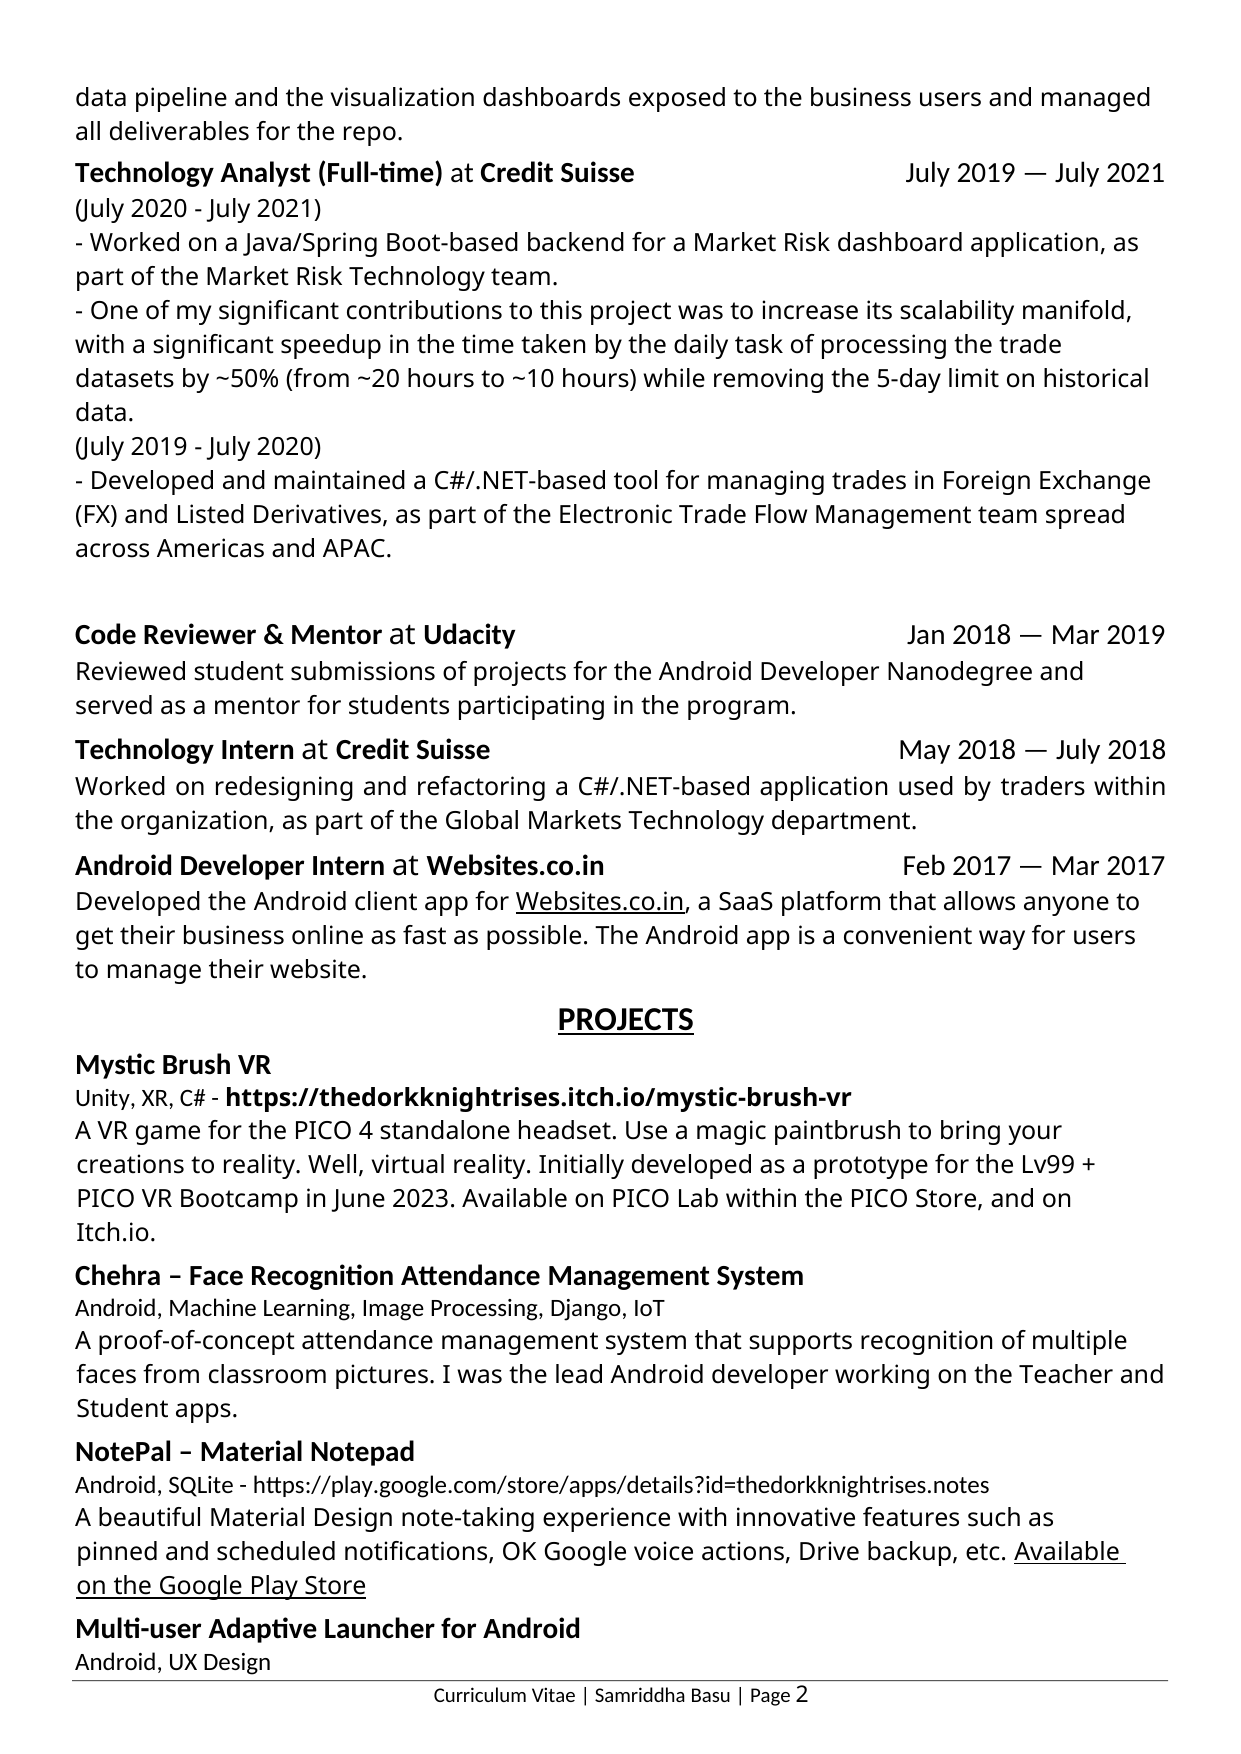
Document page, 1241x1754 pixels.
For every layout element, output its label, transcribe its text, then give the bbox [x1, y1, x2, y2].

text A proof-of-concept attendance management system that supports recognition of multiple faces from classroom pictures. I was the lead Android developer working on the Teacher and Student apps. [75, 1323, 1166, 1425]
subtitle Chehra – Face Recognition Attendance Management System [75, 1257, 1178, 1292]
subtitle Multi-user Adaptive Launcher for Android [75, 1610, 1178, 1646]
text Android, SQLite - https://play.google.com/store/apps/details?id=thedorkknightrises.notes [75, 1469, 1178, 1499]
subtitle Mystic Brush VR [75, 1046, 1178, 1082]
text Android, UX Design [75, 1646, 1178, 1676]
subtitle NotePal – Material Notepad [75, 1433, 1178, 1469]
text Technology Analyst (Full-time) at Credit Suisse July 2019 — July 2021 [75, 154, 1167, 190]
text Unity, XR, C# - https://thedorkknightrises.itch.io/mystic-brush-vr [75, 1082, 1178, 1113]
text A beautiful Material Design note-taking experience with innovative features such as pinned and scheduled notifications, OK Google voice actions, Drive backup, etc. Available on the Google Play Store [75, 1500, 1143, 1602]
subtitle PROJECTS [74, 998, 1178, 1038]
text Code Reviewer & Mentor at Udacity Jan 2018 — Mar 2019 Reviewed student submissions of projects for the Android Developer Nanodegree and served as a mentor for students participating in the program. [75, 613, 1166, 721]
text (July 2020 - July 2021) - Worked on a Java/Spring Boot-based backend for a Market Risk dashboard application, as part of the Market Risk Technology team. - One of my significant contributions to this project was to increase its scalability manifold, with a significant speedup in the time taken by the daily task of processing the trade datasets by ~50% (from ~20 hours to ~10 hours) while removing the 5-day limit on historical data. (July 2019 - July 2020) - Developed and maintained a C#/.NET-based tool for managing trades in Foreign Exchange (FX) and Listed Derivatives, as part of the Electronic Trade Flow Management team spread across Americas and APAC. [75, 190, 1166, 565]
text Android, Machine Learning, Image Processing, Django, IoT [75, 1292, 1178, 1323]
text Android Developer Intern at Websites.co.in Feb 2017 — Mar 2017 Developed the Android client app for Websites.co.in, a SaaS platform that allows anyone to get their business online as fast as possible. The Android app is a convenient way for users to manage their website. [75, 844, 1167, 986]
text A VR game for the PICO 4 standalone headset. Use a magic paintbrush to bring your creations to reality. Well, virtual reality. Initially developed as a prototype for the Lv99 + PICO VR Bootcamp in June 2023. Available on PICO Lab within the PICO Store, and on Itch.io. [75, 1113, 1156, 1249]
text Technology Intern at Credit Suisse May 2018 — July 2018 Worked on redesigning and refactoring a C#/.NET-based application used by traders within the organization, as part of the Global Markets Technology department. [75, 729, 1166, 836]
